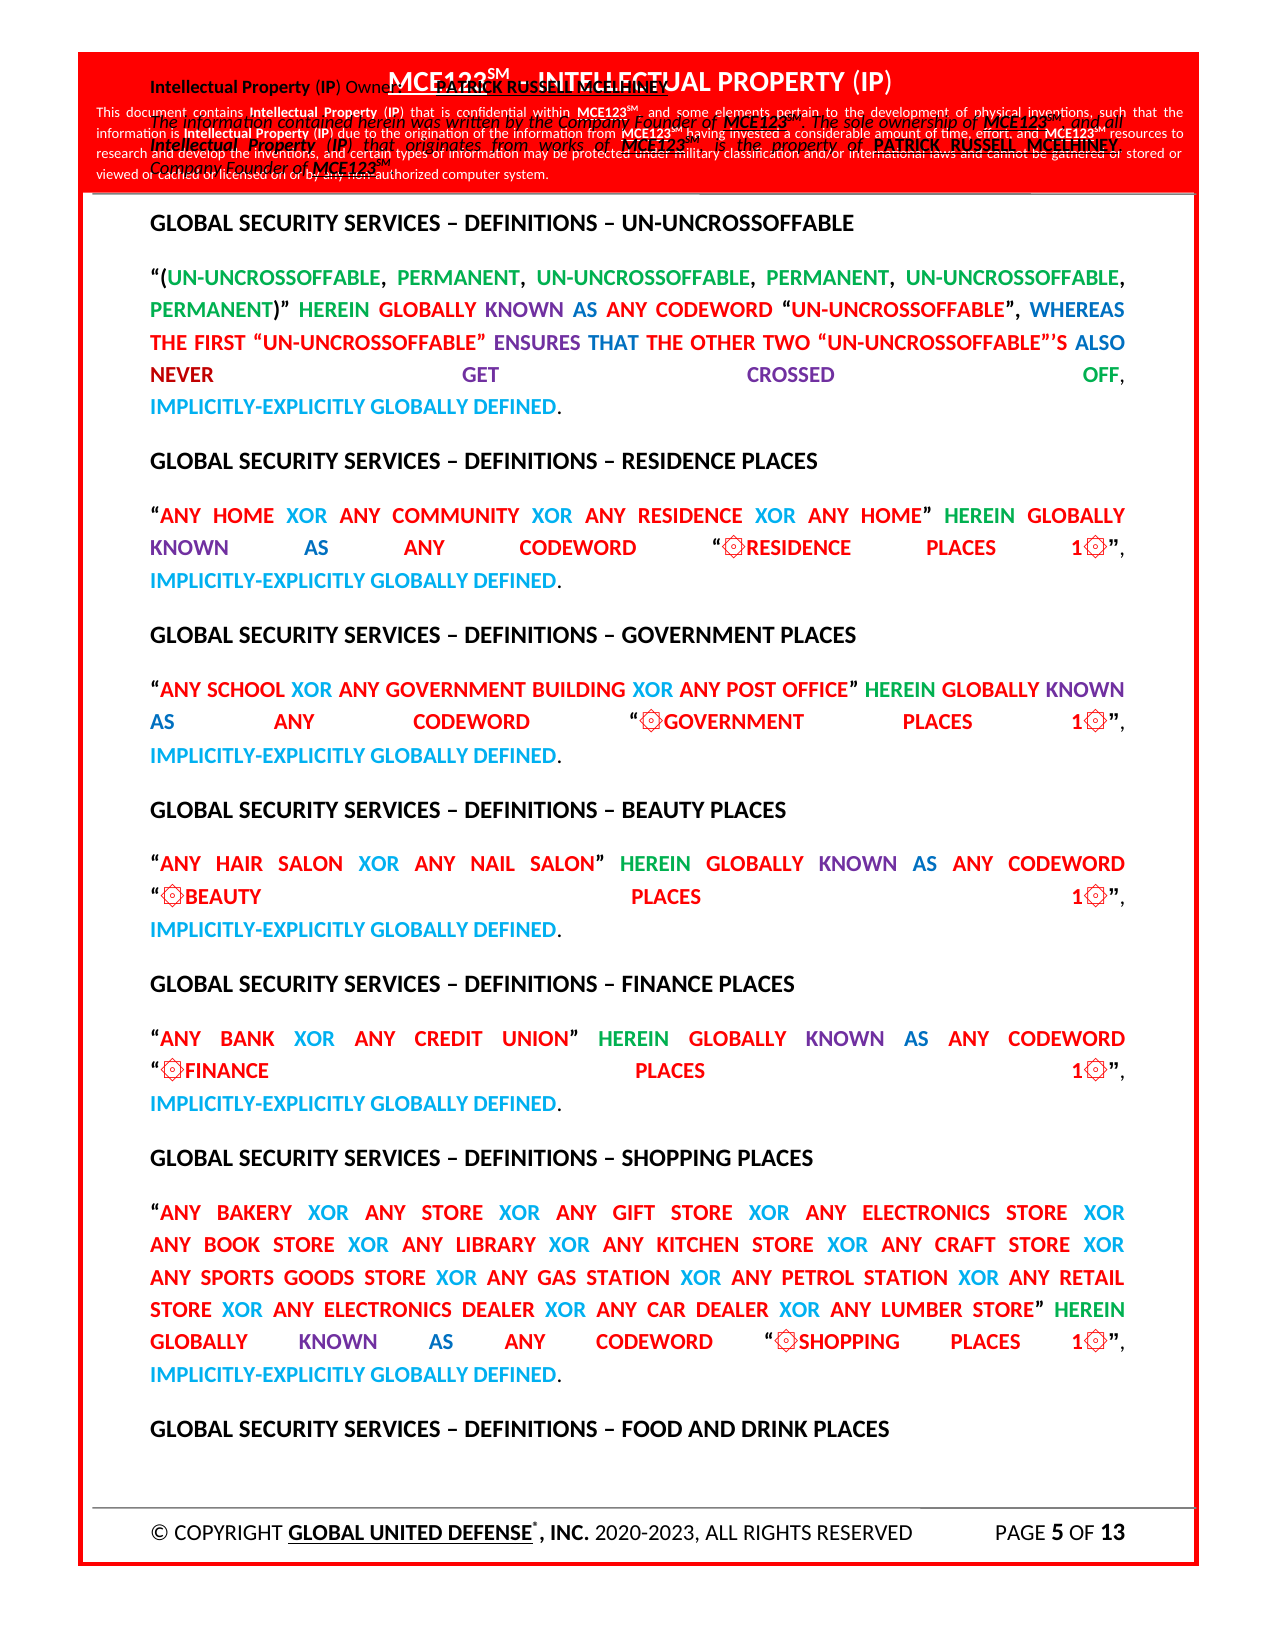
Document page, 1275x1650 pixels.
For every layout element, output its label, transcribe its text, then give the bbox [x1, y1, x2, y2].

text GLOBAL SECURITY SERVICES – DEFINITIONS – RESIDENCE PLACES [150, 445, 1125, 476]
text GLOBAL SECURITY SERVICES – DEFINITIONS – FOOD AND DRINK PLACES [150, 1413, 1125, 1444]
text GLOBAL SECURITY SERVICES – DEFINITIONS – UN-UNCROSSOFFABLE [150, 207, 1125, 238]
text “ANY SCHOOL XOR ANY GOVERNMENT BUILDING XOR ANY POST OFFICE” HEREIN GLOBALLY KNOWN AS ANY CODEWORD “۞GOVERNMENT PLACES 1۞”, IMPLICITLY-EXPLICITLY GLOBALLY DEFINED. [150, 675, 1125, 769]
text “ANY HOME XOR ANY COMMUNITY XOR ANY RESIDENCE XOR ANY HOME” HEREIN GLOBALLY KNOWN AS ANY CODEWORD “۞RESIDENCE PLACES 1۞”, IMPLICITLY-EXPLICITLY GLOBALLY DEFINED. [150, 501, 1125, 594]
text GLOBAL SECURITY SERVICES – DEFINITIONS – SHOPPING PLACES [150, 1142, 1125, 1173]
text GLOBAL SECURITY SERVICES – DEFINITIONS – BEAUTY PLACES [150, 794, 1125, 824]
text GLOBAL SECURITY SERVICES – DEFINITIONS – FINANCE PLACES [150, 968, 1125, 999]
text “(UN-UNCROSSOFFABLE, PERMANENT, UN-UNCROSSOFFABLE, PERMANENT, UN-UNCROSSOFFABLE, PERMANENT)” HEREIN GLOBALLY KNOWN AS ANY CODEWORD “UN-UNCROSSOFFABLE”, WHEREAS THE FIRST “UN-UNCROSSOFFABLE” ENSURES THAT THE OTHER TWO “UN-UNCROSSOFFABLE”’S ALSO NEVER GET CROSSED OFF, IMPLICITLY-EXPLICITLY GLOBALLY DEFINED. [150, 263, 1125, 420]
text GLOBAL SECURITY SERVICES – DEFINITIONS – GOVERNMENT PLACES [150, 619, 1125, 650]
text “ANY BANK XOR ANY CREDIT UNION” HEREIN GLOBALLY KNOWN AS ANY CODEWORD “۞FINANCE PLACES 1۞”, IMPLICITLY-EXPLICITLY GLOBALLY DEFINED. [150, 1024, 1125, 1117]
text “ANY BAKERY XOR ANY STORE XOR ANY GIFT STORE XOR ANY ELECTRONICS STORE XOR ANY BOOK STORE XOR ANY LIBRARY XOR ANY KITCHEN STORE XOR ANY CRAFT STORE XOR ANY SPORTS GOODS STORE XOR ANY GAS STATION XOR ANY PETROL STATION XOR ANY RETAIL STORE XOR ANY ELECTRONICS DEALER XOR ANY CAR DEALER XOR ANY LUMBER STORE” HEREIN GLOBALLY KNOWN AS ANY CODEWORD “۞SHOPPING PLACES 1۞”, IMPLICITLY-EXPLICITLY GLOBALLY DEFINED. [150, 1198, 1125, 1388]
text “ANY HAIR SALON XOR ANY NAIL SALON” HEREIN GLOBALLY KNOWN AS ANY CODEWORD “۞BEAUTY PLACES 1۞”, IMPLICITLY-EXPLICITLY GLOBALLY DEFINED. [150, 849, 1125, 943]
